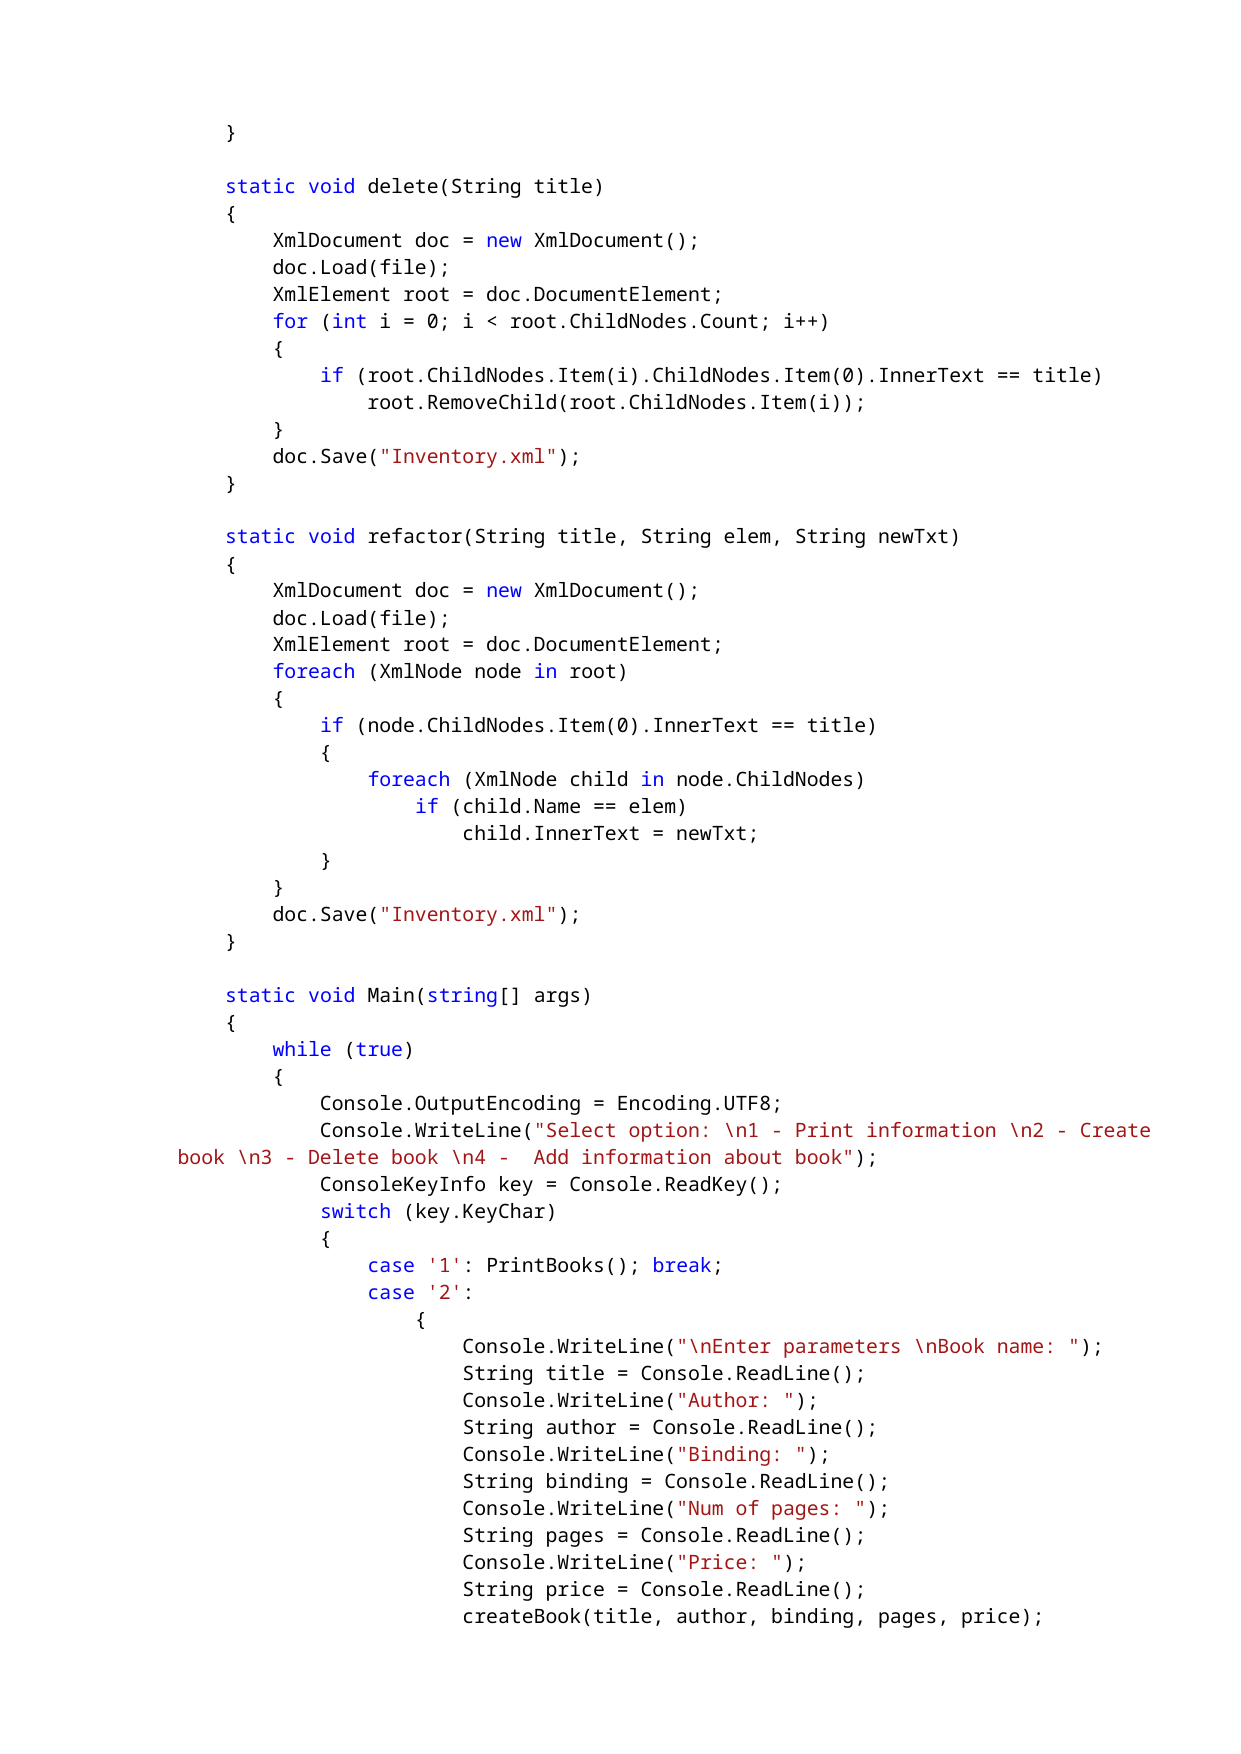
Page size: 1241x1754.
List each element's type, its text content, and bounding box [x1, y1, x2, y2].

text doc.Load(file); [177, 604, 1152, 631]
text XmlElement root = doc.DocumentElement; [177, 280, 1152, 307]
text if (root.ChildNodes.Item(i).ChildNodes.Item(0).InnerText == title) [177, 361, 1152, 388]
text Console.WriteLine("Price: "); [177, 1548, 1152, 1575]
text String author = Console.ReadLine(); [177, 1413, 1152, 1440]
text Console.WriteLine("Num of pages: "); [177, 1494, 1152, 1521]
text Console.WriteLine("Author: "); [177, 1386, 1152, 1413]
text String pages = Console.ReadLine(); [177, 1521, 1152, 1548]
text root.RemoveChild(root.ChildNodes.Item(i)); [177, 388, 1152, 415]
text { [177, 550, 1152, 577]
text doc.Save("Inventory.xml"); [177, 442, 1152, 469]
text { [177, 1224, 1152, 1251]
text switch (key.KeyChar) [177, 1197, 1152, 1224]
text Console.OutputEncoding = Encoding.UTF8; [177, 1089, 1152, 1116]
text if (child.Name == elem) [177, 793, 1152, 819]
text String price = Console.ReadLine(); [177, 1575, 1152, 1602]
text { [177, 1062, 1152, 1089]
text } [177, 469, 1152, 496]
text XmlDocument doc = new XmlDocument(); [177, 226, 1152, 253]
text { [177, 739, 1152, 766]
text foreach (XmlNode node in root) [177, 658, 1152, 685]
text { [177, 1008, 1152, 1035]
text } [177, 847, 1152, 873]
text String binding = Console.ReadLine(); [177, 1467, 1152, 1494]
text static void delete(String title) [177, 172, 1152, 199]
text } [177, 927, 1152, 954]
text XmlDocument doc = new XmlDocument(); [177, 577, 1152, 604]
text { [177, 685, 1152, 712]
text { [177, 1305, 1152, 1332]
text Console.WriteLine("Binding: "); [177, 1440, 1152, 1467]
text if (node.ChildNodes.Item(0).InnerText == title) [177, 712, 1152, 739]
text doc.Load(file); [177, 253, 1152, 280]
text ConsoleKeyInfo key = Console.ReadKey(); [177, 1170, 1152, 1197]
text for (int i = 0; i < root.ChildNodes.Count; i++) [177, 307, 1152, 334]
text Console.WriteLine("Select option: \n1 - Print information \n2 - Create book \n3 - Delete book \n4 - Add information about book"); [177, 1116, 1152, 1170]
text foreach (XmlNode child in node.ChildNodes) [177, 766, 1152, 793]
text doc.Save("Inventory.xml"); [177, 901, 1152, 927]
text createBook(title, author, binding, pages, price); [177, 1602, 1152, 1629]
text Console.WriteLine("\nEnter parameters \nBook name: "); [177, 1332, 1152, 1359]
text XmlElement root = doc.DocumentElement; [177, 631, 1152, 658]
text { [177, 199, 1152, 226]
text } [177, 873, 1152, 901]
text String title = Console.ReadLine(); [177, 1359, 1152, 1386]
text static void refactor(String title, String elem, String newTxt) [177, 523, 1152, 550]
text case '1': PrintBooks(); break; [177, 1251, 1152, 1278]
text static void Main(string[] args) [177, 981, 1152, 1008]
text } [177, 415, 1152, 442]
text } [177, 118, 1152, 145]
text { [177, 334, 1152, 361]
text child.InnerText = newTxt; [177, 819, 1152, 847]
text while (true) [177, 1035, 1152, 1062]
text case '2': [177, 1278, 1152, 1305]
